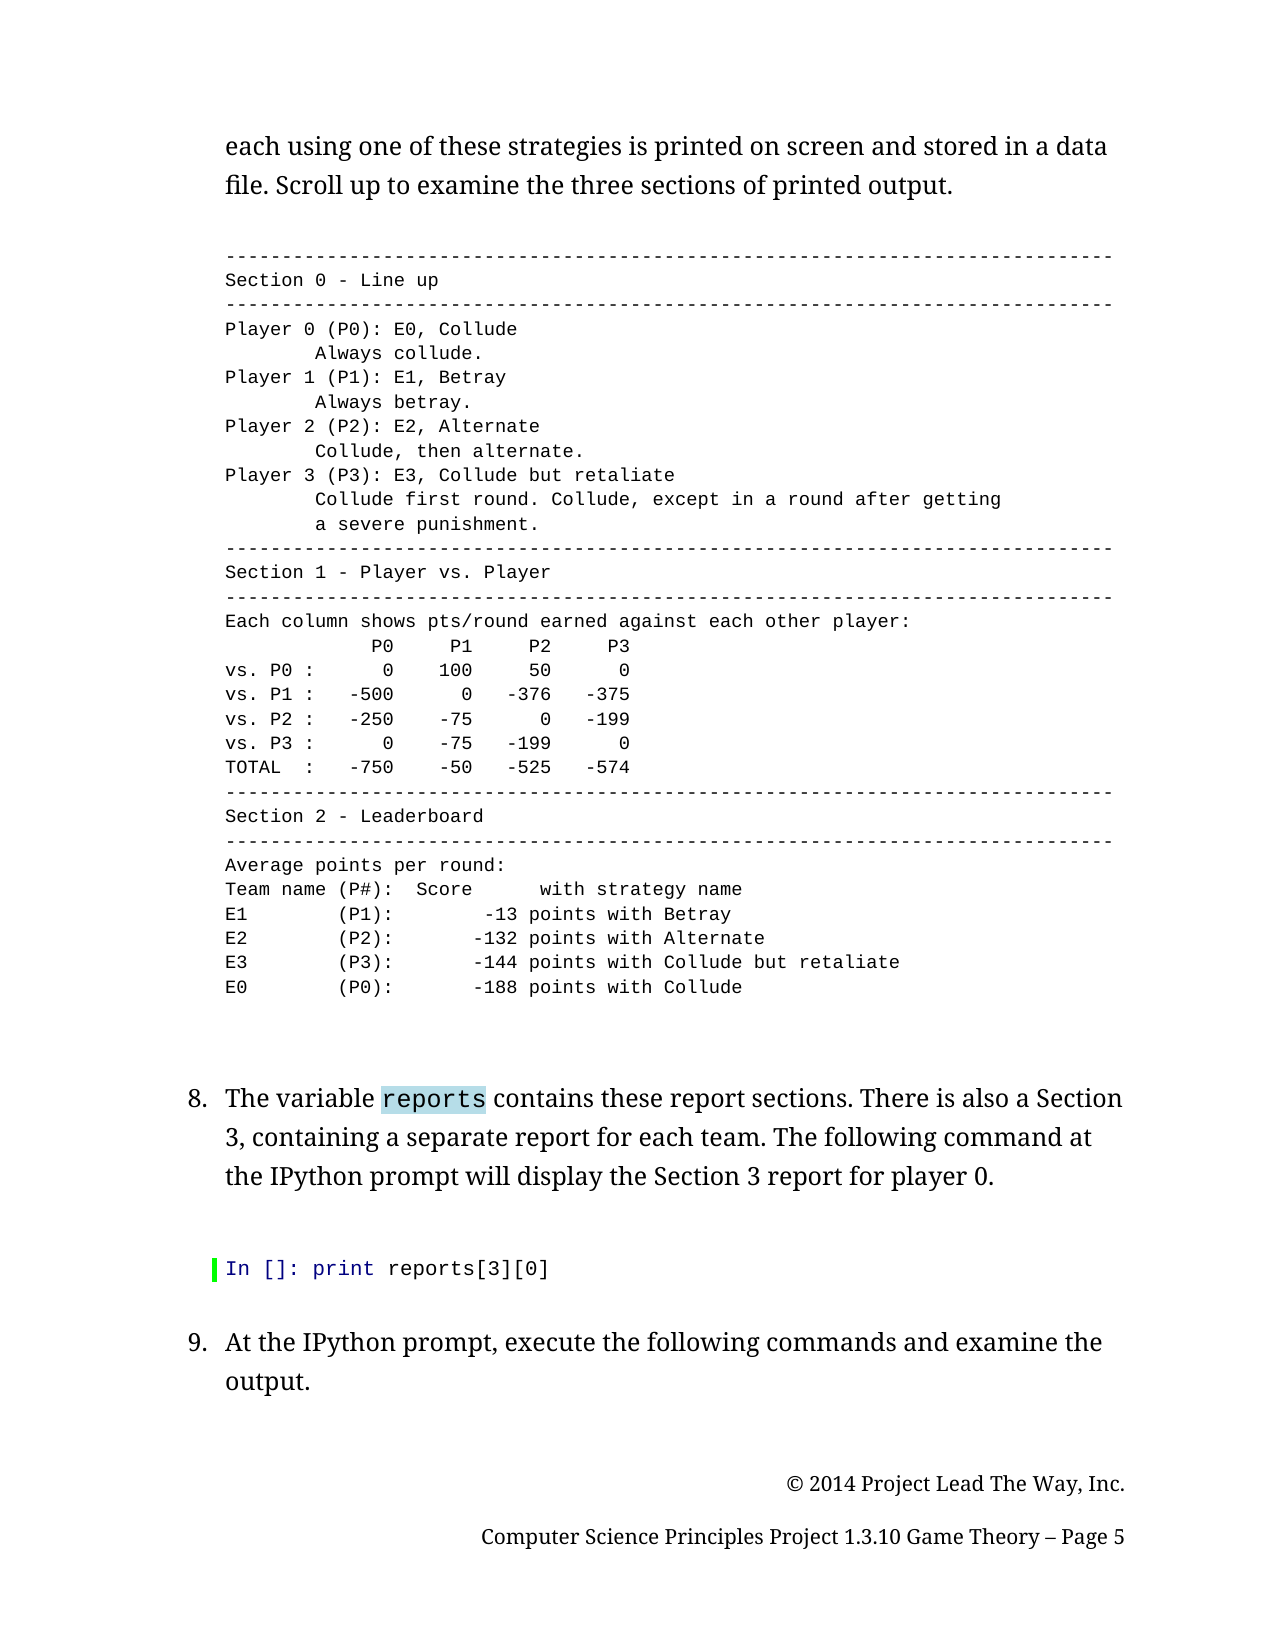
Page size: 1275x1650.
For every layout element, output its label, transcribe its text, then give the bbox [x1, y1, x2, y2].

list vs. P0 : 0 100 50 0 [225, 661, 1125, 682]
list Section 1 - Player vs. Player [225, 563, 1125, 584]
text In []: print reports[3][0] [217, 1258, 1153, 1282]
list Section 0 - Line up [225, 271, 1125, 292]
list Average points per round: [225, 856, 1125, 877]
list E1 (P1): -13 points with Betray [225, 904, 1125, 926]
list vs. P3 : 0 -75 -199 0 [225, 734, 1125, 755]
list P0 P1 P2 P3 [225, 636, 1125, 658]
list ------------------------------------------------------------------------------- [225, 783, 1125, 804]
list E0 (P0): -188 points with Collude [225, 978, 1125, 999]
list ------------------------------------------------------------------------------- [225, 588, 1125, 609]
list Player 1 (P1): E1, Betray [225, 368, 1125, 389]
list Player 3 (P3): E3, Collude but retaliate [225, 466, 1125, 487]
list a severe punishment. [225, 514, 1125, 536]
list Always betray. [225, 393, 1125, 414]
list Team name (P#): Score with strategy name [225, 880, 1125, 901]
list Collude, then alternate. [225, 441, 1125, 463]
list vs. P1 : -500 0 -376 -375 [225, 685, 1125, 706]
list Section 2 - Leaderboard [225, 807, 1125, 828]
list Each column shows pts/round earned against each other player: [225, 612, 1125, 633]
list E3 (P3): -144 points with Collude but retaliate [225, 953, 1125, 974]
list Player 2 (P2): E2, Alternate [225, 417, 1125, 438]
list Player 0 (P0): E0, Collude [225, 319, 1125, 341]
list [225, 129, 1125, 202]
list vs. P2 : -250 -75 0 -199 [225, 709, 1125, 731]
list Always collude. [225, 344, 1125, 365]
list At the IPython prompt, execute the following commands and examine the output. [187, 1324, 1125, 1398]
list ------------------------------------------------------------------------------- [225, 295, 1125, 316]
list The variable reports contains these report sections. There is also a Section 3, containing a separate report for each team. The following command at the IPython prompt will display the Section 3 report for player 0. [187, 1080, 1125, 1193]
list ------------------------------------------------------------------------------- [225, 831, 1125, 853]
list ------------------------------------------------------------------------------- [225, 539, 1125, 560]
list E2 (P2): -132 points with Alternate [225, 929, 1125, 950]
list TOTAL : -750 -50 -525 -574 [225, 758, 1125, 779]
list Collude first round. Collude, except in a round after getting [225, 490, 1125, 511]
list ------------------------------------------------------------------------------- [225, 246, 1125, 268]
